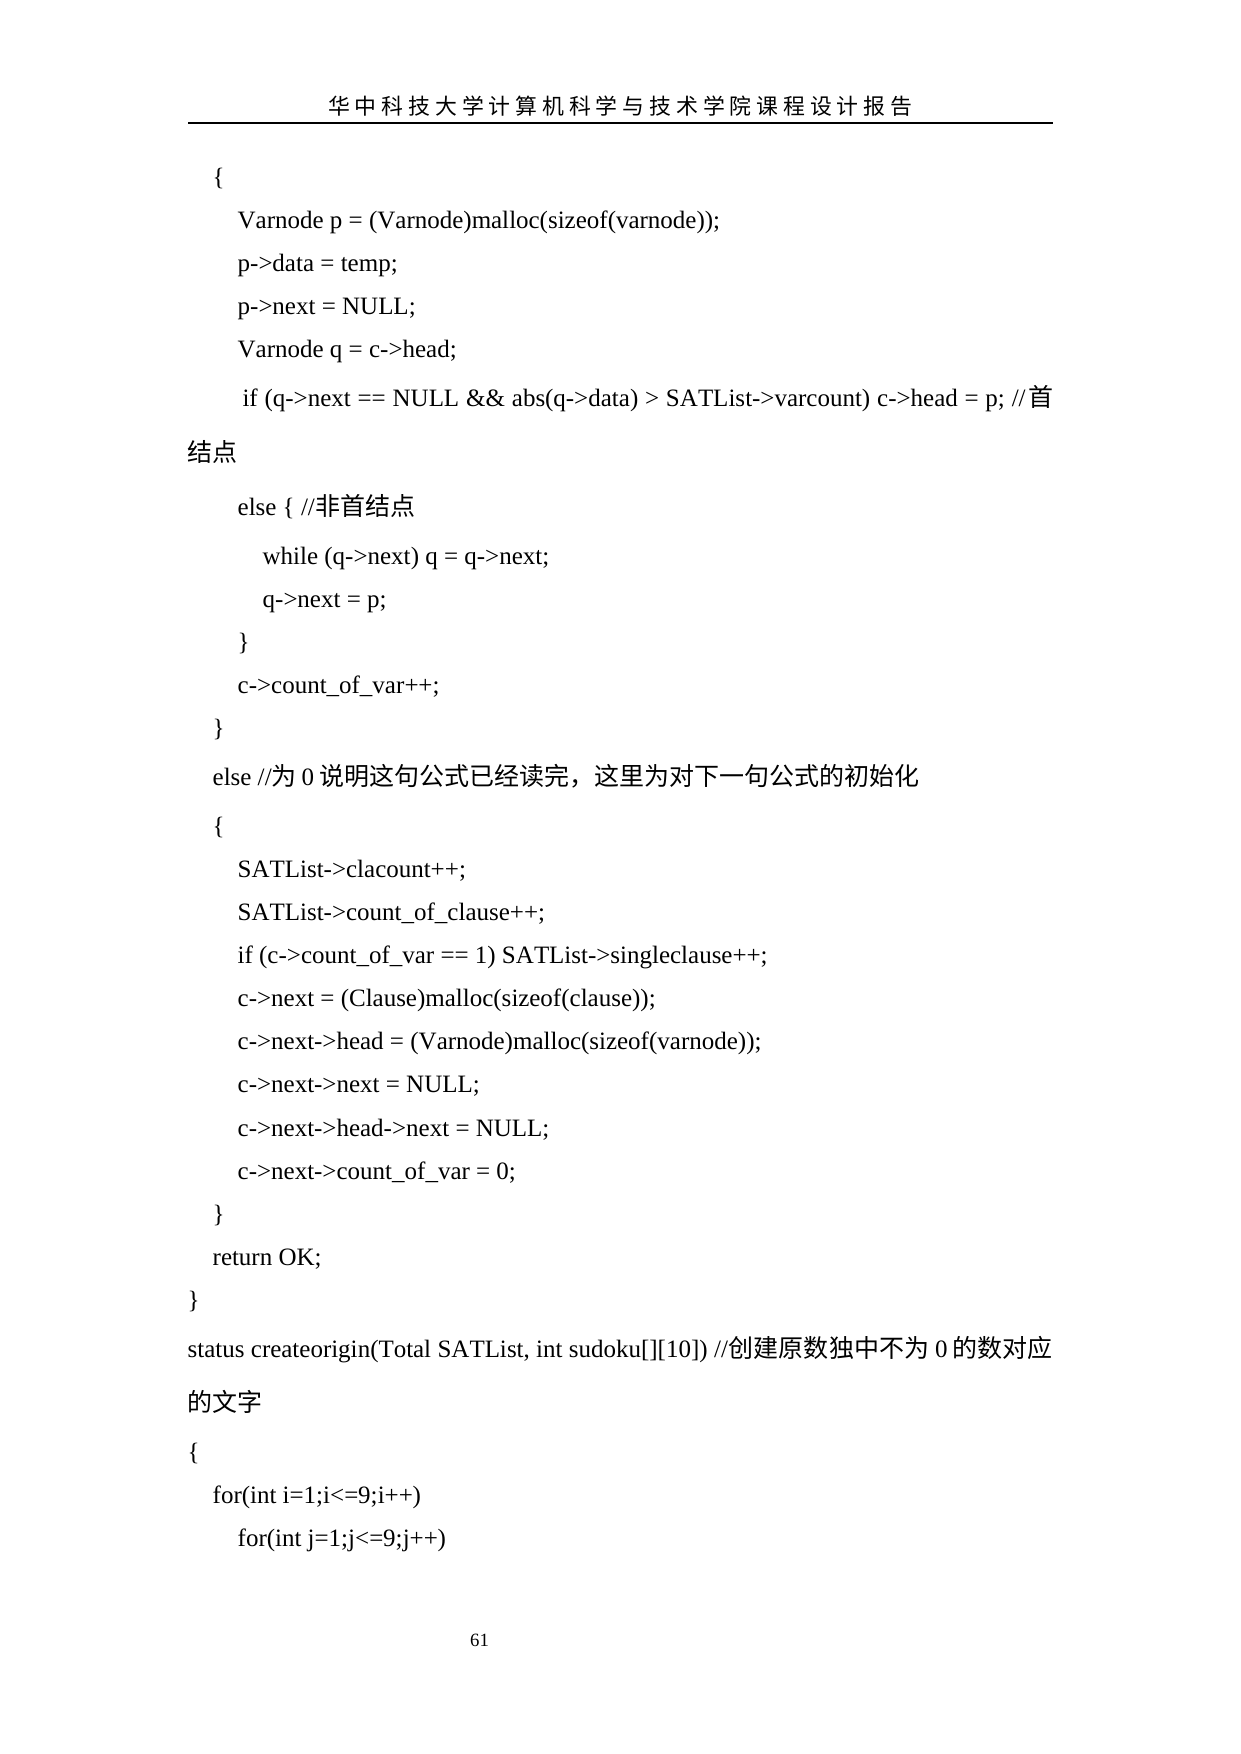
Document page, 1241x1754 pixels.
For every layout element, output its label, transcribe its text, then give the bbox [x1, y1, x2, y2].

text c->next->head->next = NULL; [187, 1113, 1053, 1141]
text for(int i=1;i<=9;i++) [187, 1480, 1053, 1509]
text return OK; [187, 1242, 1053, 1271]
text SATList->clacount++; [187, 854, 1053, 883]
text Varnode p = (Varnode)malloc(sizeof(varnode)); [187, 205, 1053, 234]
text q->next = p; [187, 584, 1053, 613]
text SATList->count_of_clause++; [187, 897, 1053, 926]
text } [187, 627, 1053, 656]
text status createorigin(Total SATList, int sudoku[][10]) //创建原数独中不为0的数对应的文字 [187, 1328, 1053, 1419]
text p->data = temp; [187, 248, 1053, 277]
text else { //非首结点 [187, 486, 1053, 523]
text { [187, 162, 1053, 191]
text if (q->next == NULL && abs(q->data) > SATList->varcount) c->head = p; //首结点 [187, 378, 1053, 468]
text c->count_of_var++; [187, 670, 1053, 699]
text if (c->count_of_var == 1) SATList->singleclause++; [187, 940, 1053, 969]
text else //为0说明这句公式已经读完，这里为对下一句公式的初始化 [187, 756, 1053, 793]
text c->next->count_of_var = 0; [187, 1156, 1053, 1184]
text c->next->head = (Varnode)malloc(sizeof(varnode)); [187, 1026, 1053, 1055]
text Varnode q = c->head; [187, 334, 1053, 363]
text while (q->next) q = q->next; [187, 541, 1053, 569]
text c->next->next = NULL; [187, 1069, 1053, 1098]
text } [187, 713, 1053, 742]
text } [187, 1285, 1053, 1314]
text c->next = (Clause)malloc(sizeof(clause)); [187, 983, 1053, 1012]
text } [187, 1199, 1053, 1228]
text { [187, 811, 1053, 839]
text for(int j=1;j<=9;j++) [187, 1523, 1053, 1552]
text p->next = NULL; [187, 291, 1053, 320]
text { [187, 1437, 1053, 1466]
